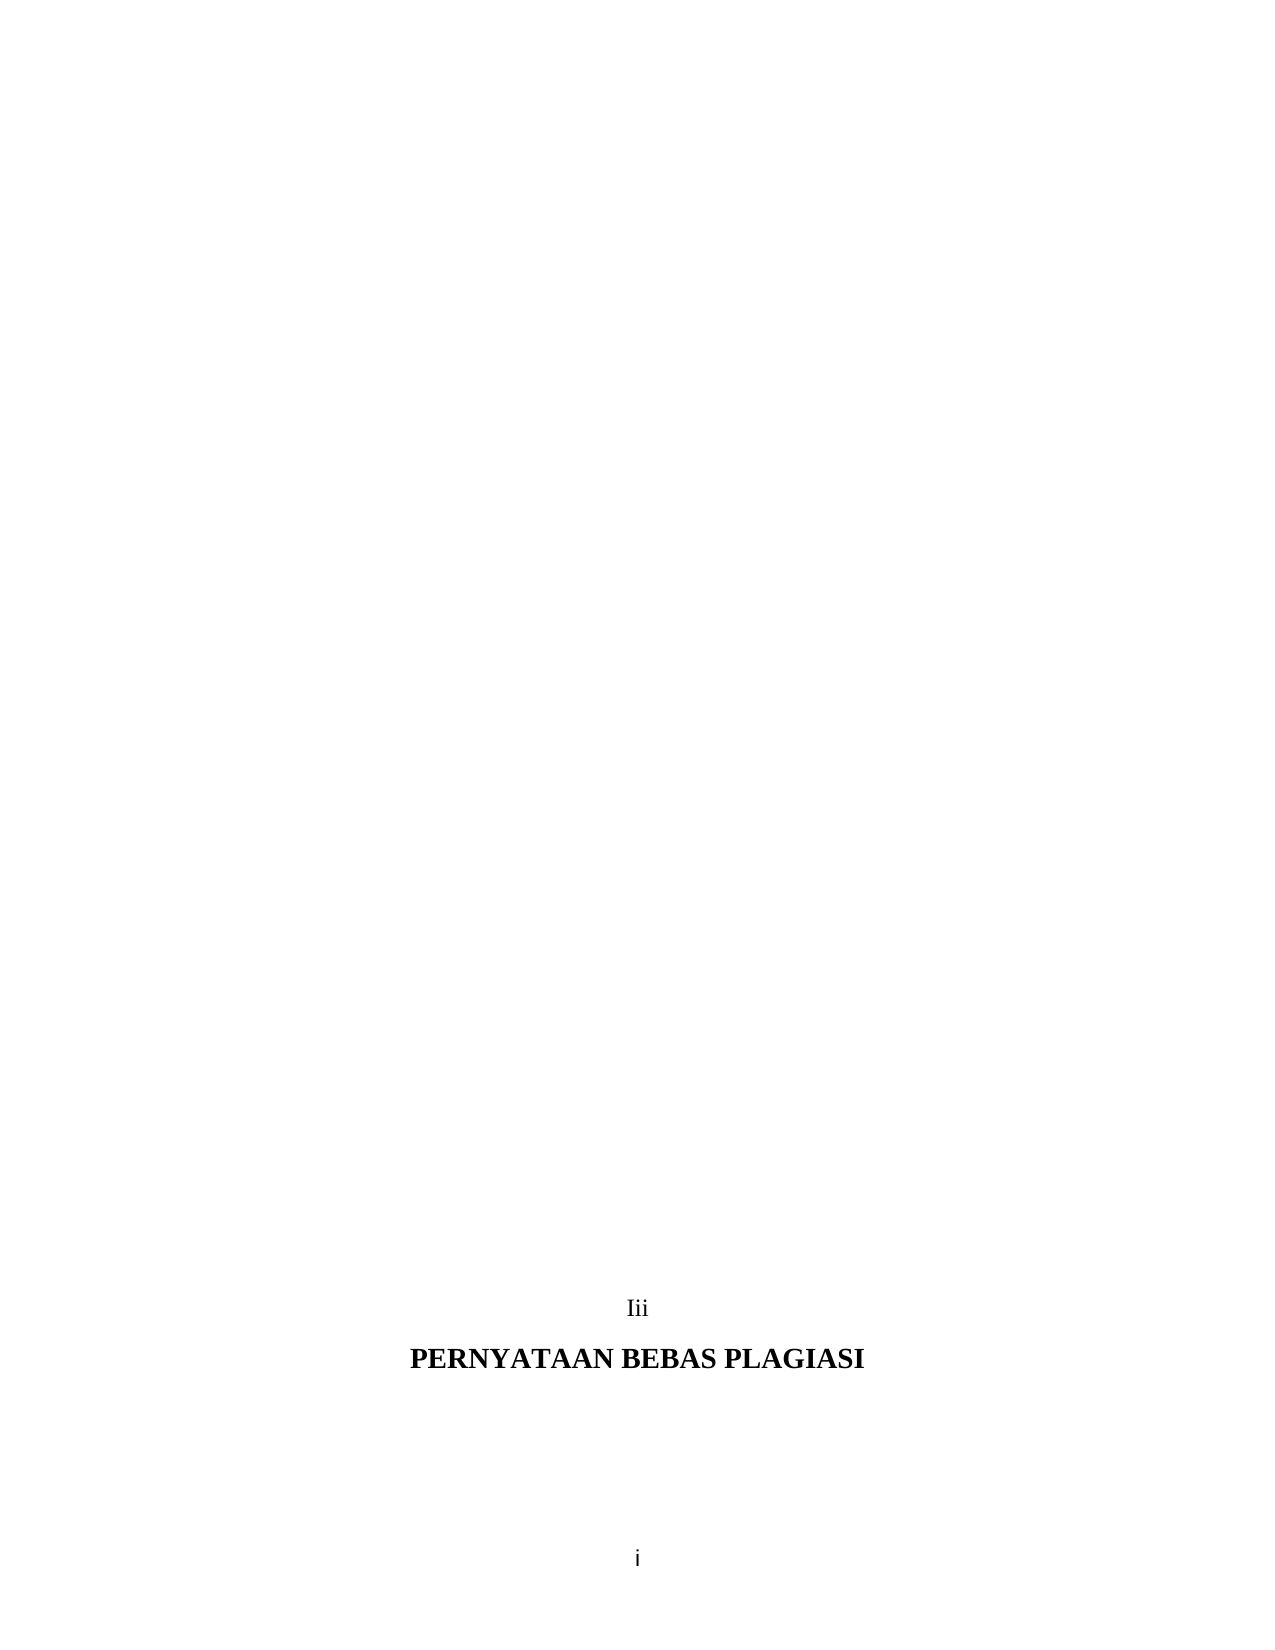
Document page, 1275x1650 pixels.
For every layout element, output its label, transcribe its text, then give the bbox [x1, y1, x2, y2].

text PERNYATAAN BEBAS PLAGIASI [150, 1341, 1125, 1374]
text Iii [150, 1293, 1125, 1322]
